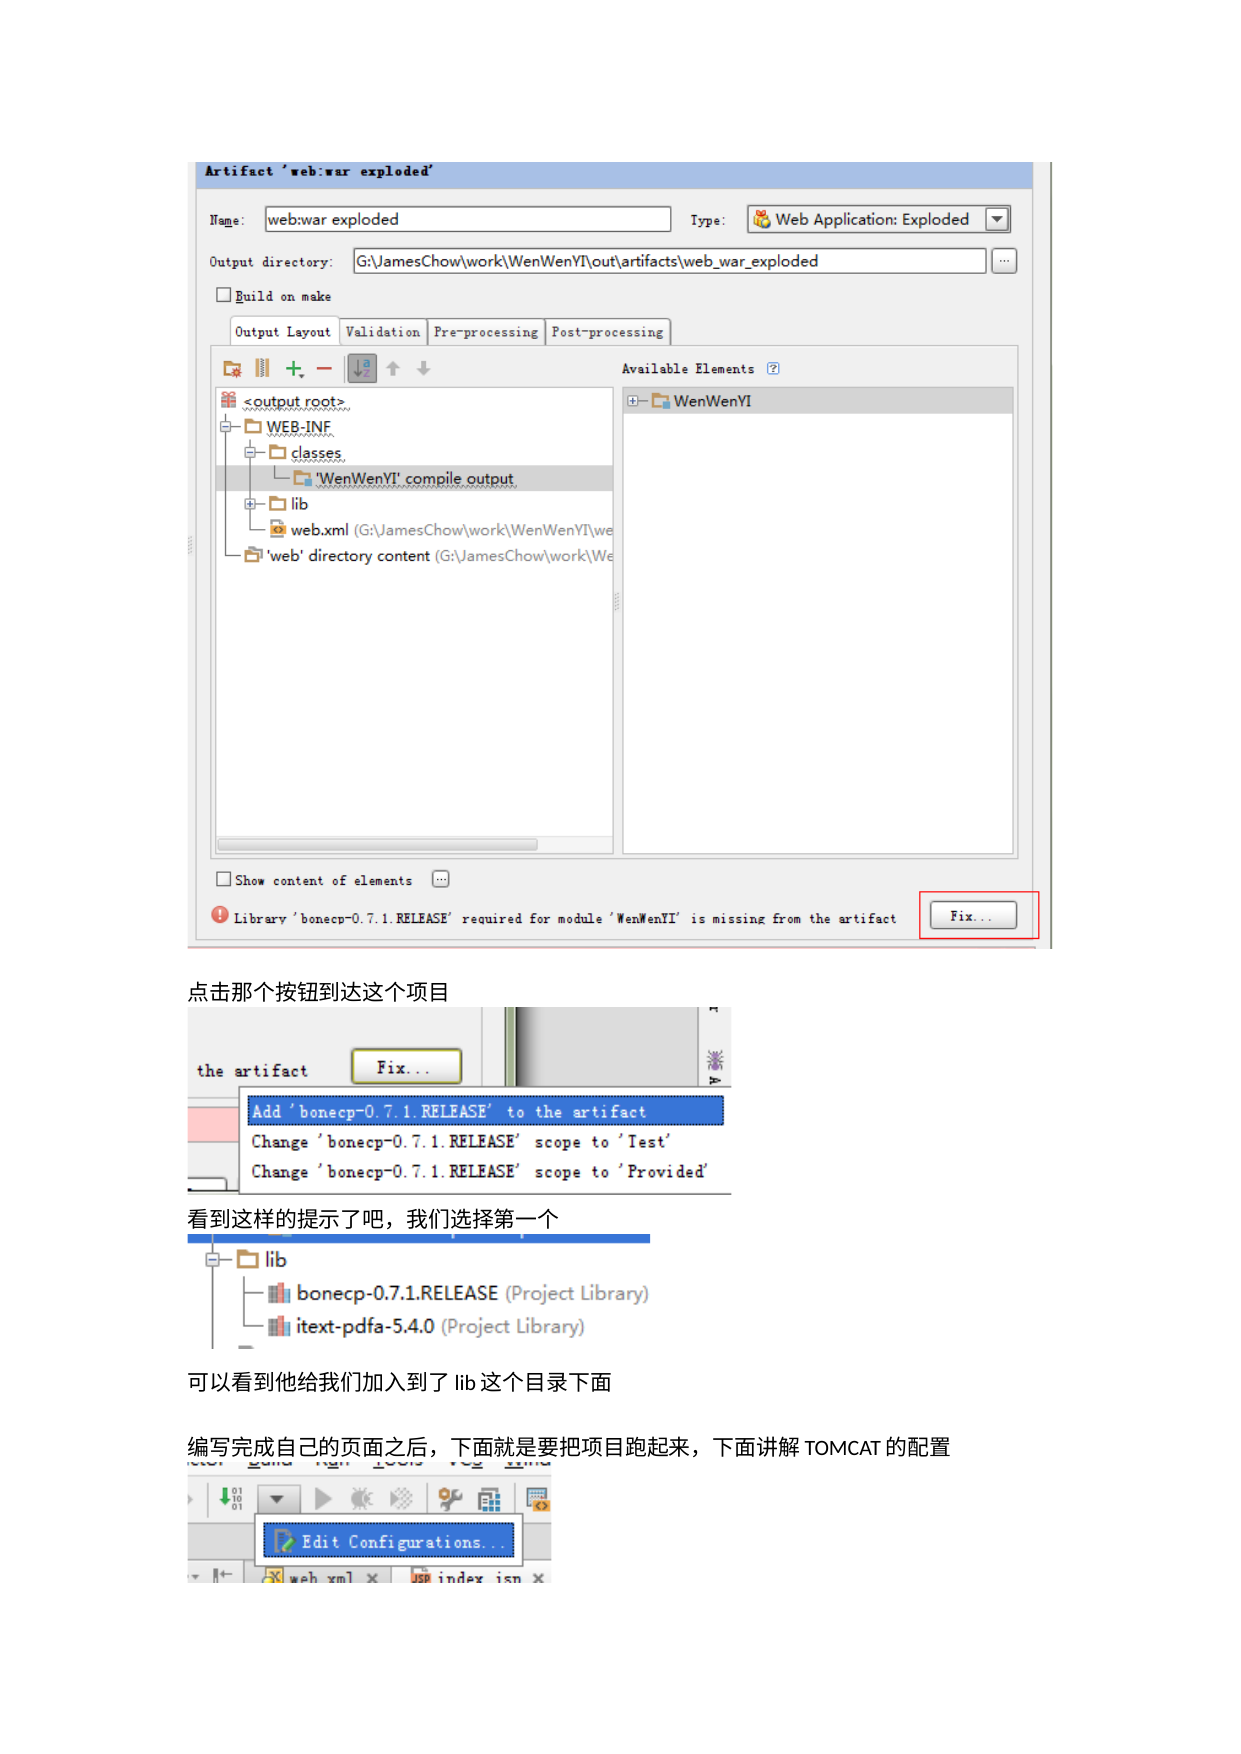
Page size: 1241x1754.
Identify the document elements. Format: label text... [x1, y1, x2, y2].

picture [187, 1462, 552, 1583]
text 看到这样的提示了吧，我们选择第一个 [187, 1202, 1053, 1234]
text 编写完成自己的页面之后，下面就是要把项目跑起来，下面讲解TOMCAT的配置 [187, 1429, 1053, 1462]
text 可以看到他给我们加入到了lib这个目录下面 [187, 1364, 1053, 1397]
picture [187, 1234, 650, 1349]
text 点击那个按钮到达这个项目 [187, 974, 1053, 1007]
picture [187, 162, 1053, 949]
picture [187, 1007, 732, 1195]
